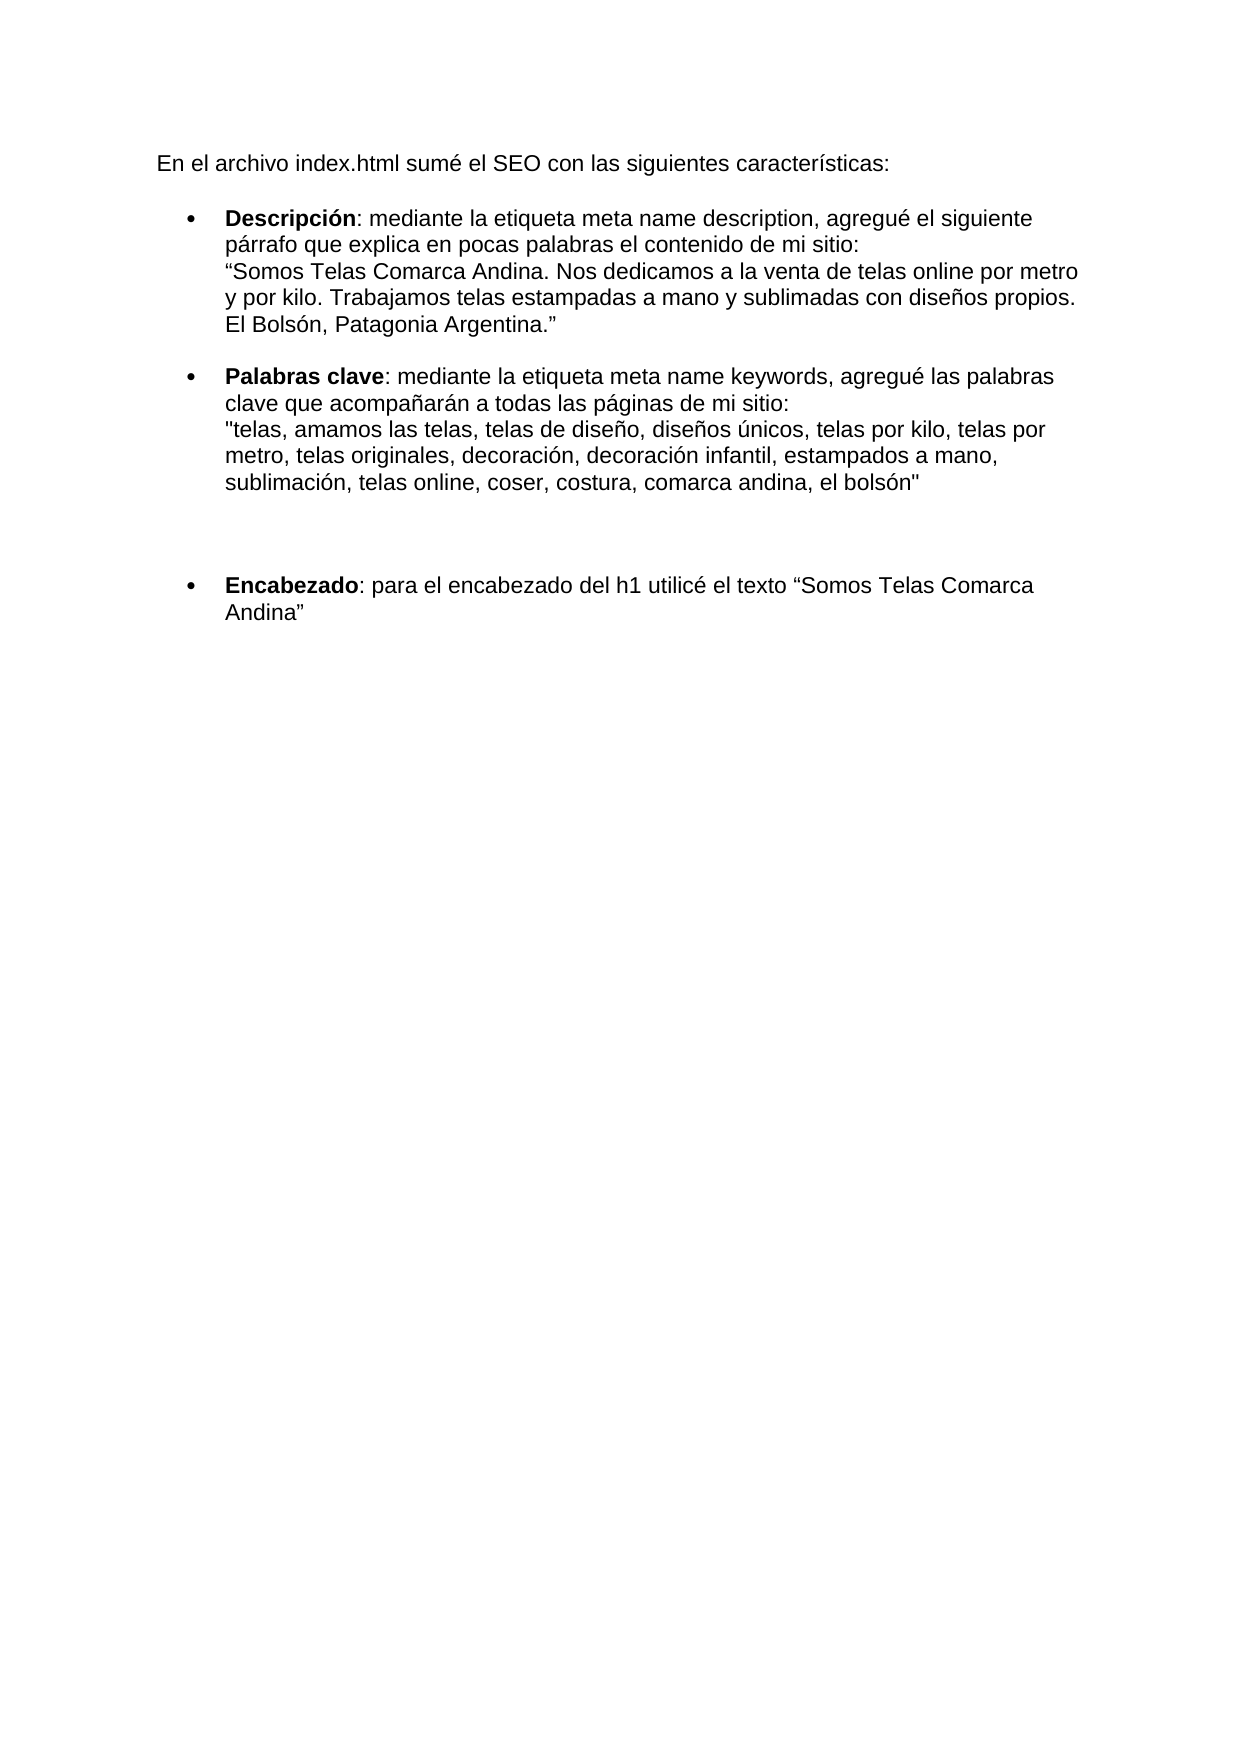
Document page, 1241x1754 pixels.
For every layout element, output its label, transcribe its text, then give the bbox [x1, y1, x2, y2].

text En el archivo index.html sumé el SEO con las siguientes características: [150, 150, 1090, 176]
list Descripción: mediante la etiqueta meta name description, agregué el siguiente párrafo que explica en pocas palabras el contenido de mi sitio: “Somos Telas Comarca Andina. Nos dedicamos a la venta de telas online por metro y por kilo. Trabajamos telas estampadas a mano y sublimadas con diseños propios. El Bolsón, Patagonia Argentina.” [187, 205, 1090, 337]
list Palabras clave: mediante la etiqueta meta name keywords, agregué las palabras clave que acompañarán a todas las páginas de mi sitio: "telas, amamos las telas, telas de diseño, diseños únicos, telas por kilo, telas por metro, telas originales, decoración, decoración infantil, estampados a mano, sublimación, telas online, coser, costura, comarca andina, el bolsón" [187, 363, 1090, 495]
list Encabezado: para el encabezado del h1 utilicé el texto “Somos Telas Comarca Andina” [187, 572, 1090, 625]
